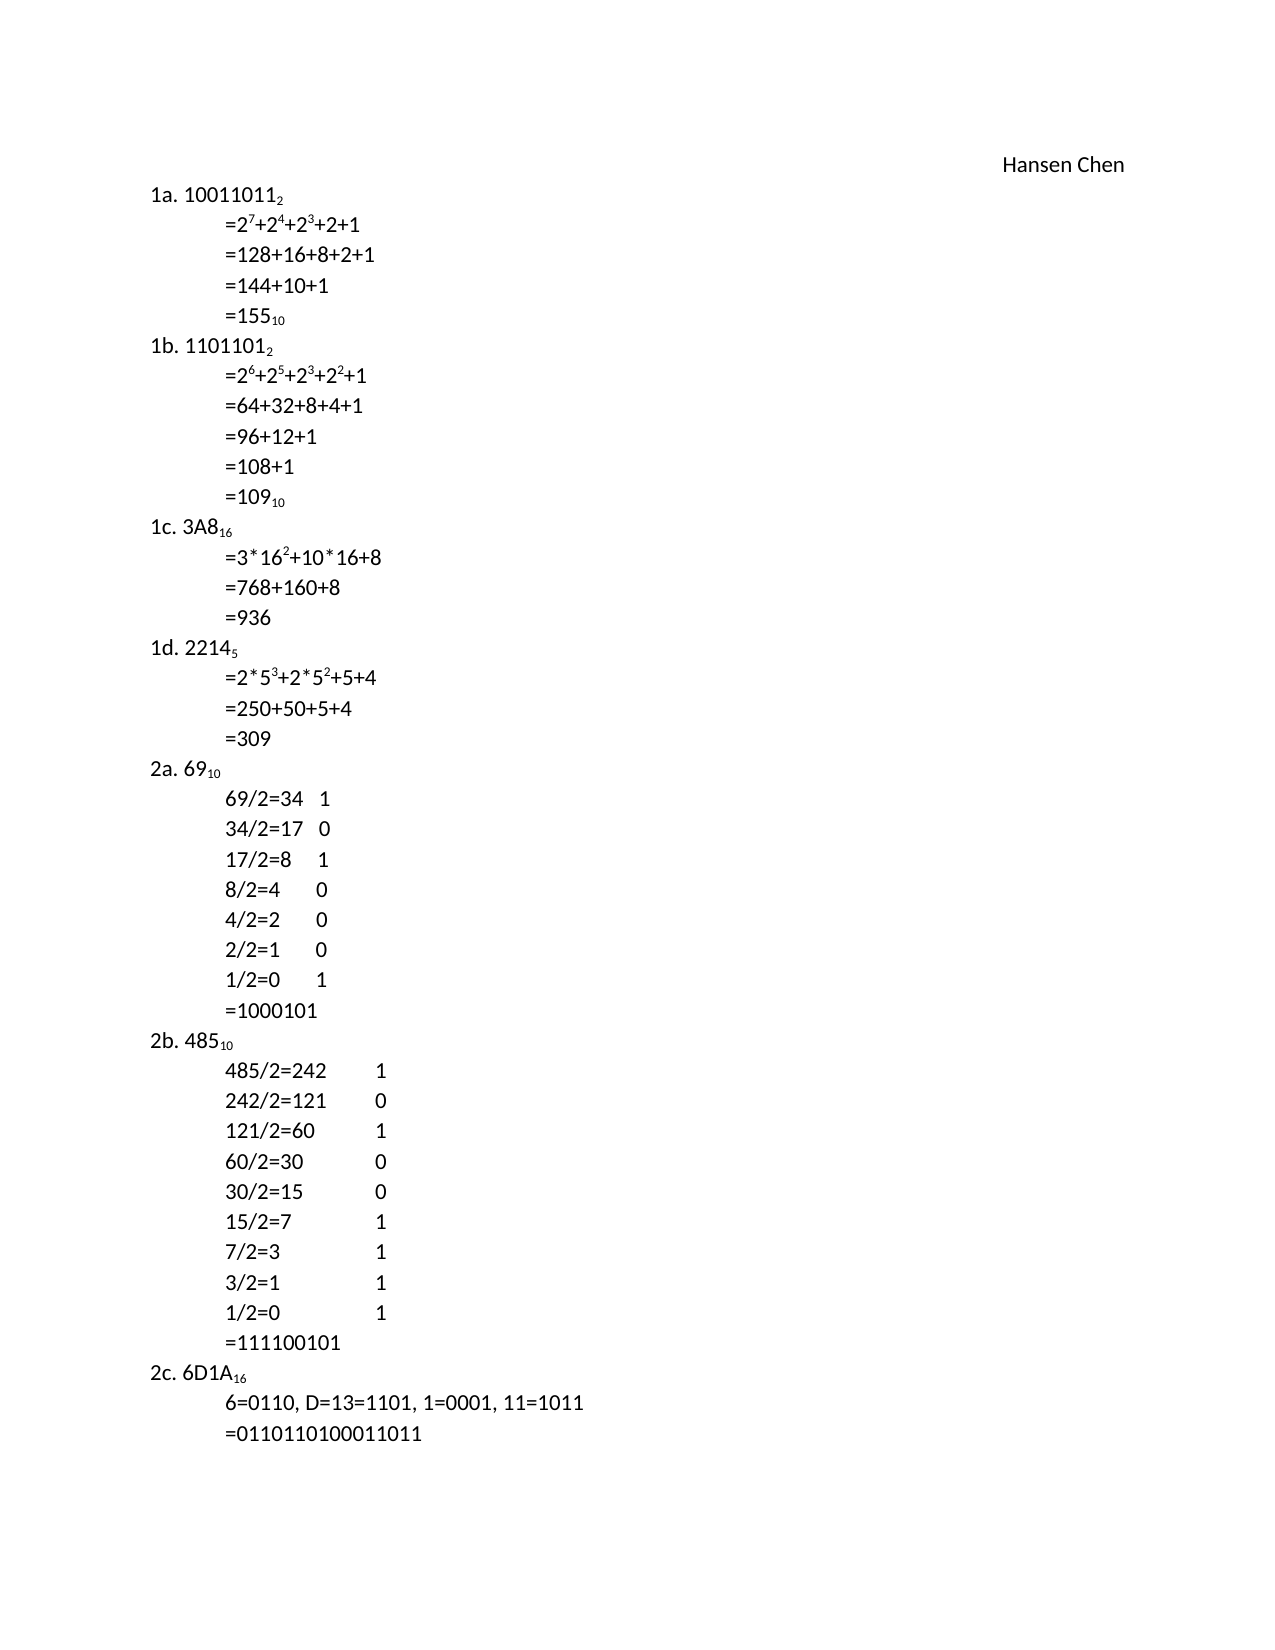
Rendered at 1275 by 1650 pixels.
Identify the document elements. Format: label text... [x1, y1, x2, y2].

text 60/2=30 0 [150, 1147, 1125, 1175]
text 1a. 100110112 [150, 180, 1125, 208]
text =108+1 [150, 452, 1125, 480]
text =1000101 [150, 996, 1125, 1024]
text =128+16+8+2+1 [150, 241, 1125, 269]
text =936 [150, 603, 1125, 631]
text 485/2=242 1 [150, 1056, 1125, 1084]
text =250+50+5+4 [150, 694, 1125, 722]
text 17/2=8 1 [150, 845, 1125, 873]
text 4/2=2 0 [150, 905, 1125, 933]
text =96+12+1 [150, 422, 1125, 450]
text =26+25+23+22+1 [150, 361, 1125, 389]
text 1/2=0 1 [150, 1298, 1125, 1326]
text 30/2=15 0 [150, 1177, 1125, 1205]
text =10910 [150, 482, 1125, 510]
text =2*53+2*52+5+4 [150, 663, 1125, 692]
text Hansen Chen [150, 150, 1125, 178]
text 1d. 22145 [150, 633, 1125, 661]
text 6=0110, D=13=1101, 1=0001, 11=1011 [150, 1388, 1125, 1417]
text =111100101 [150, 1328, 1125, 1356]
text =144+10+1 [150, 271, 1125, 299]
text =64+32+8+4+1 [150, 392, 1125, 420]
text =768+160+8 [150, 573, 1125, 601]
text 121/2=60 1 [150, 1117, 1125, 1145]
text 2a. 6910 [150, 754, 1125, 782]
text =309 [150, 724, 1125, 752]
text =0110110100011011 [150, 1419, 1125, 1447]
text 8/2=4 0 [150, 875, 1125, 903]
text 1/2=0 1 [150, 966, 1125, 994]
text 2b. 48510 [150, 1026, 1125, 1054]
text 1b. 11011012 [150, 331, 1125, 359]
text =15510 [150, 301, 1125, 329]
text 34/2=17 0 [150, 814, 1125, 843]
text =27+24+23+2+1 [150, 210, 1125, 238]
text 1c. 3A816 [150, 512, 1125, 541]
text 69/2=34 1 [150, 784, 1125, 812]
text 15/2=7 1 [150, 1207, 1125, 1235]
text 242/2=121 0 [150, 1086, 1125, 1114]
text 7/2=3 1 [150, 1237, 1125, 1266]
text 2/2=1 0 [150, 935, 1125, 963]
text 2c. 6D1A16 [150, 1358, 1125, 1386]
text =3*162+10*16+8 [150, 543, 1125, 571]
text 3/2=1 1 [150, 1268, 1125, 1296]
